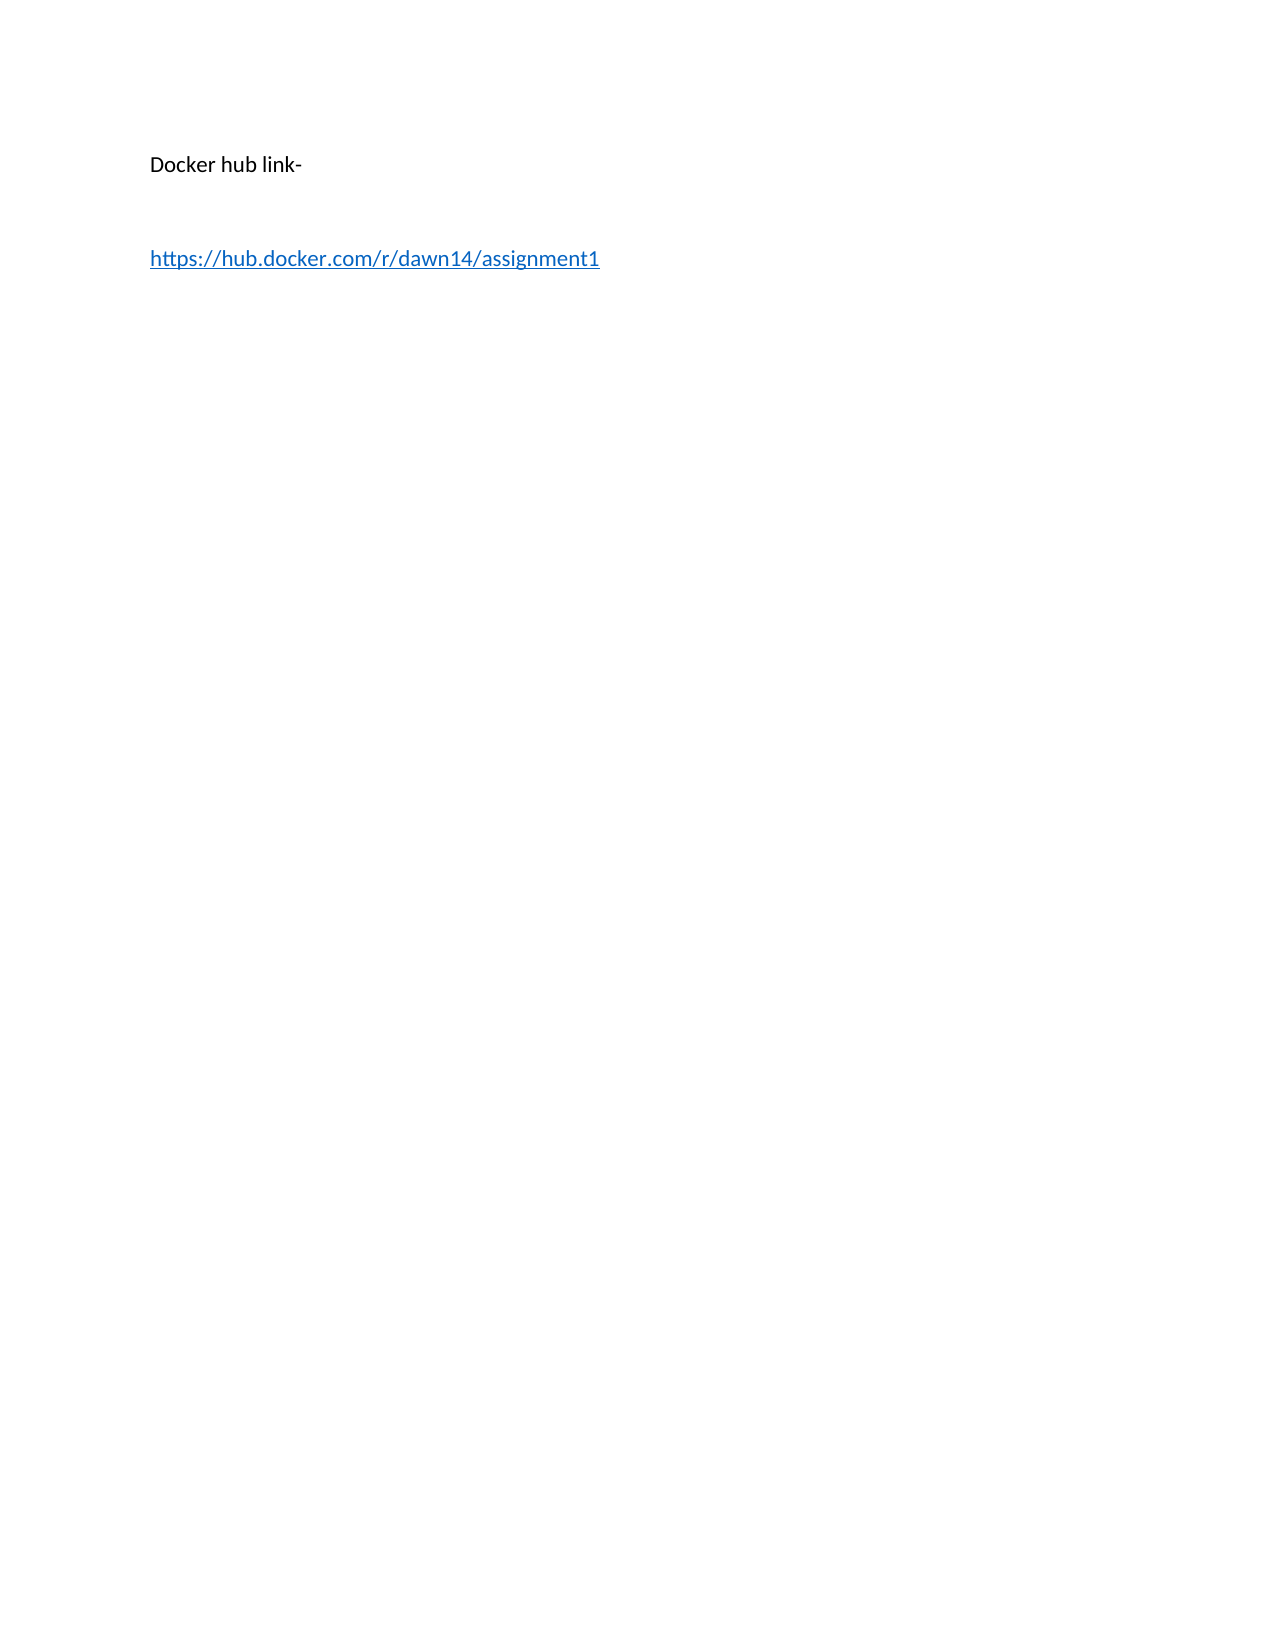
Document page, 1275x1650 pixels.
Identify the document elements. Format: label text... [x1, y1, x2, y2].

text Docker hub link- [150, 150, 1125, 178]
text https://hub.docker.com/r/dawn14/assignment1 [150, 244, 1125, 272]
